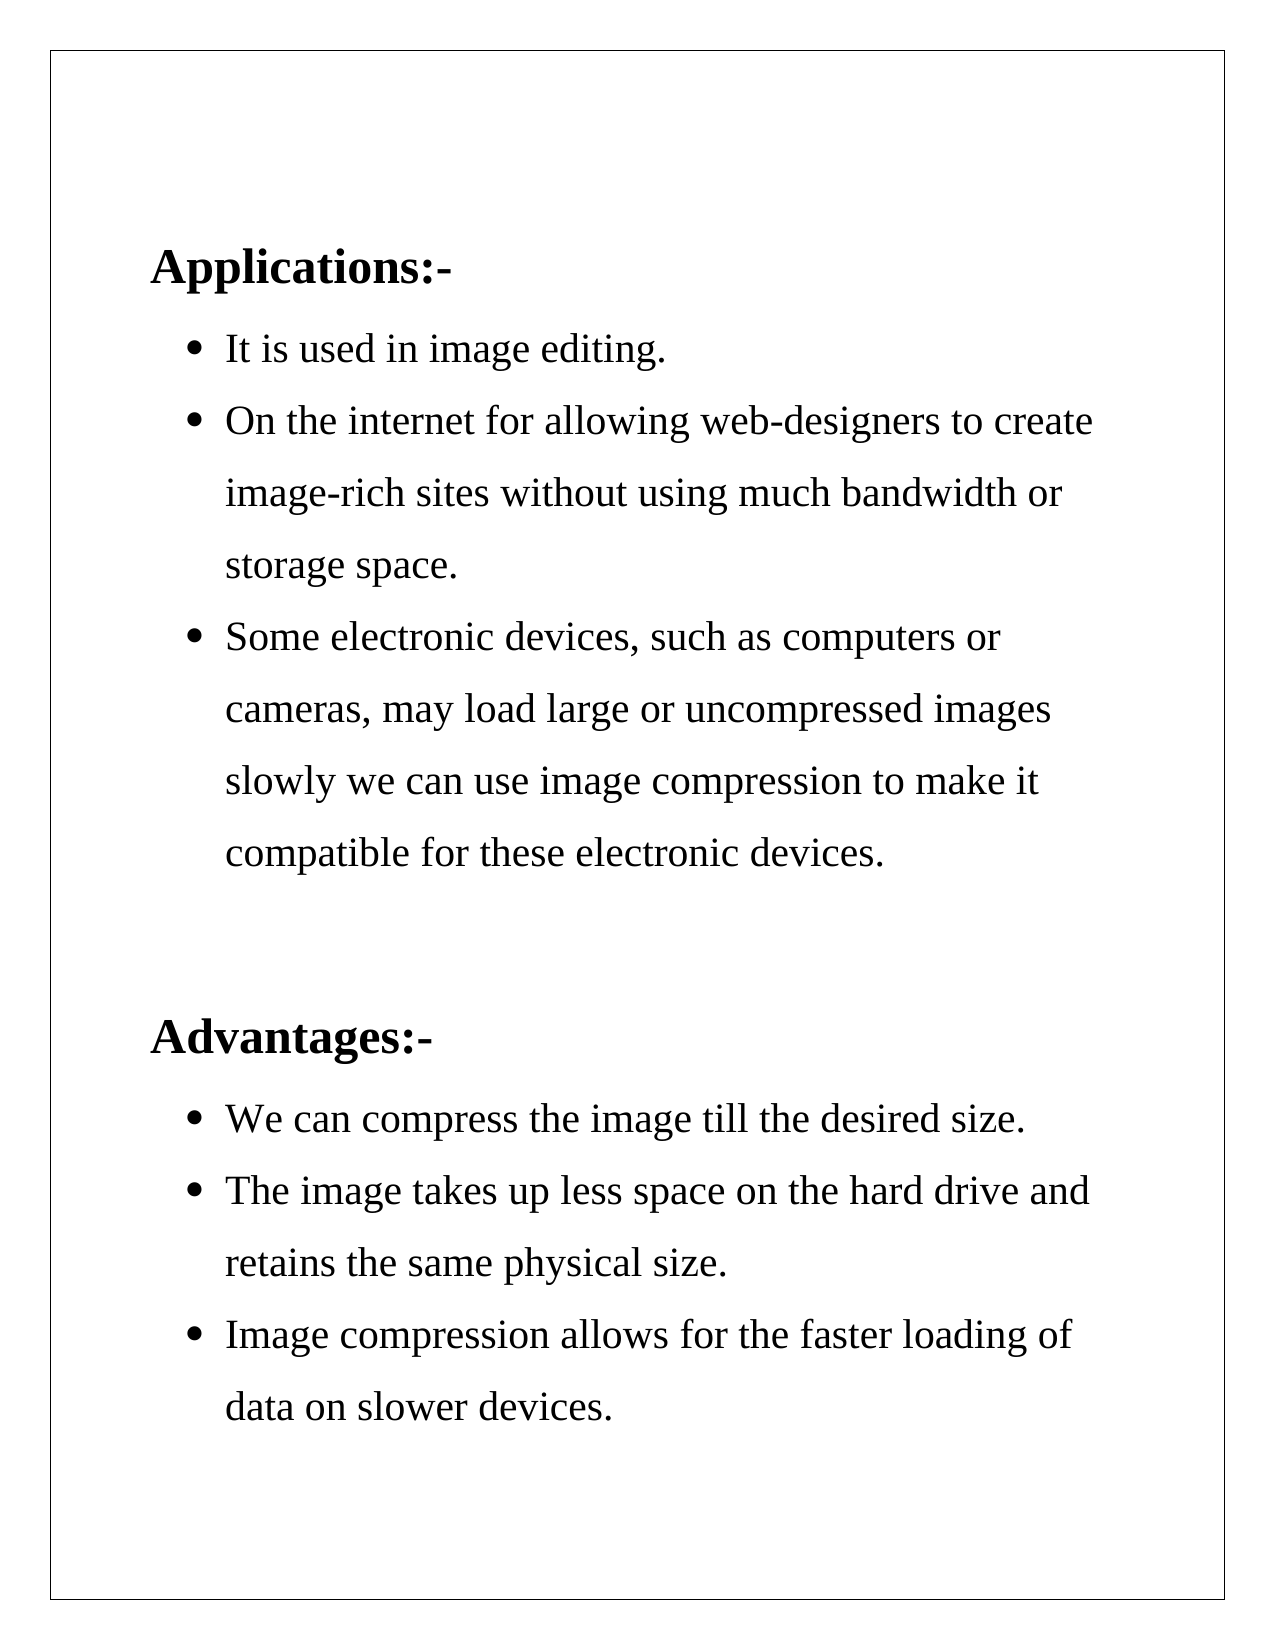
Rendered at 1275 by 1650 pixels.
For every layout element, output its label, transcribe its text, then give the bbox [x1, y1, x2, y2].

list On the internet for allowing web-designers to create image-rich sites without using much bandwidth or storage space. [187, 396, 1125, 587]
text Applications:- [150, 237, 1125, 294]
list Image compression allows for the faster loading of data on slower devices. [187, 1309, 1125, 1429]
list We can compress the image till the desired size. [187, 1094, 1125, 1142]
text Advantages:- [150, 1007, 1125, 1064]
list It is used in image editing. [187, 324, 1125, 372]
list Some electronic devices, such as computers or cameras, may load large or uncompressed images slowly we can use image compression to make it compatible for these electronic devices. [187, 611, 1125, 875]
list The image takes up less space on the hard drive and retains the same physical size. [187, 1166, 1125, 1286]
